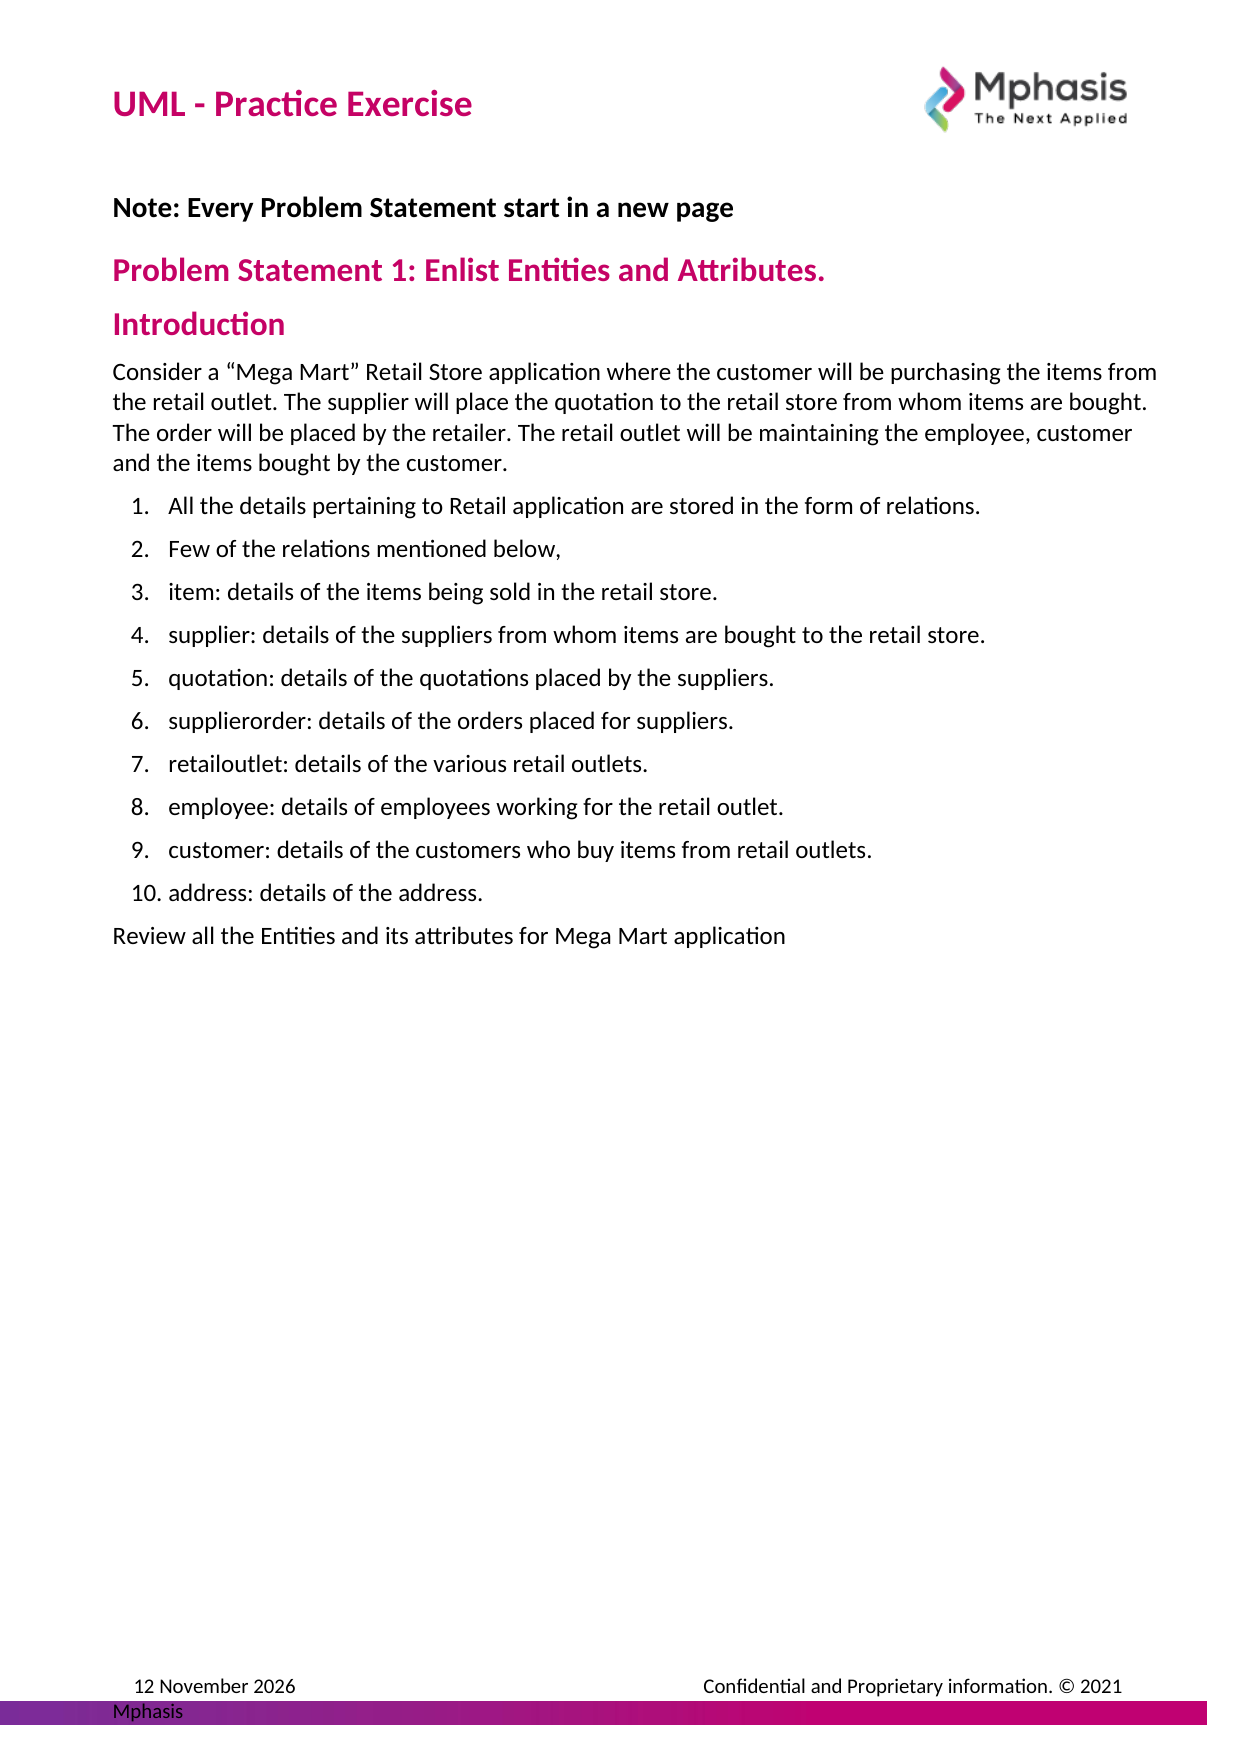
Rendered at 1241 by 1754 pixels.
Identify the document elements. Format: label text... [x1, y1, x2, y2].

text Review all the Entities and its attributes for Mega Mart application [112, 921, 1165, 951]
list Few of the relations mentioned below, [131, 533, 1165, 564]
list All the details pertaining to Retail application are stored in the form of relations. [131, 490, 1165, 521]
list employee: details of employees working for the retail outlet. [131, 791, 1165, 822]
list item: details of the items being sold in the retail store. [131, 576, 1165, 607]
picture [888, 31, 1175, 172]
list supplier: details of the suppliers from whom items are bought to the retail store. [131, 619, 1165, 650]
subtitle Introduction [112, 302, 1165, 343]
list customer: details of the customers who buy items from retail outlets. [131, 834, 1165, 865]
subtitle Problem Statement 1: Enlist Entities and Attributes. [112, 249, 1165, 290]
list supplierorder: details of the orders placed for suppliers. [131, 705, 1165, 736]
list address: details of the address. [131, 877, 1165, 908]
text Consider a “Mega Mart” Retail Store application where the customer will be purchasing the items from the retail outlet. The supplier will place the quotation to the retail store from whom items are bought. The order will be placed by the retailer. The retail outlet will be maintaining the employee, customer and the items bought by the customer. [112, 356, 1165, 478]
list retailoutlet: details of the various retail outlets. [131, 748, 1165, 779]
subtitle Note: Every Problem Statement start in a new page [112, 189, 1165, 224]
picture [0, 1701, 1207, 1725]
list quotation: details of the quotations placed by the suppliers. [131, 662, 1165, 693]
